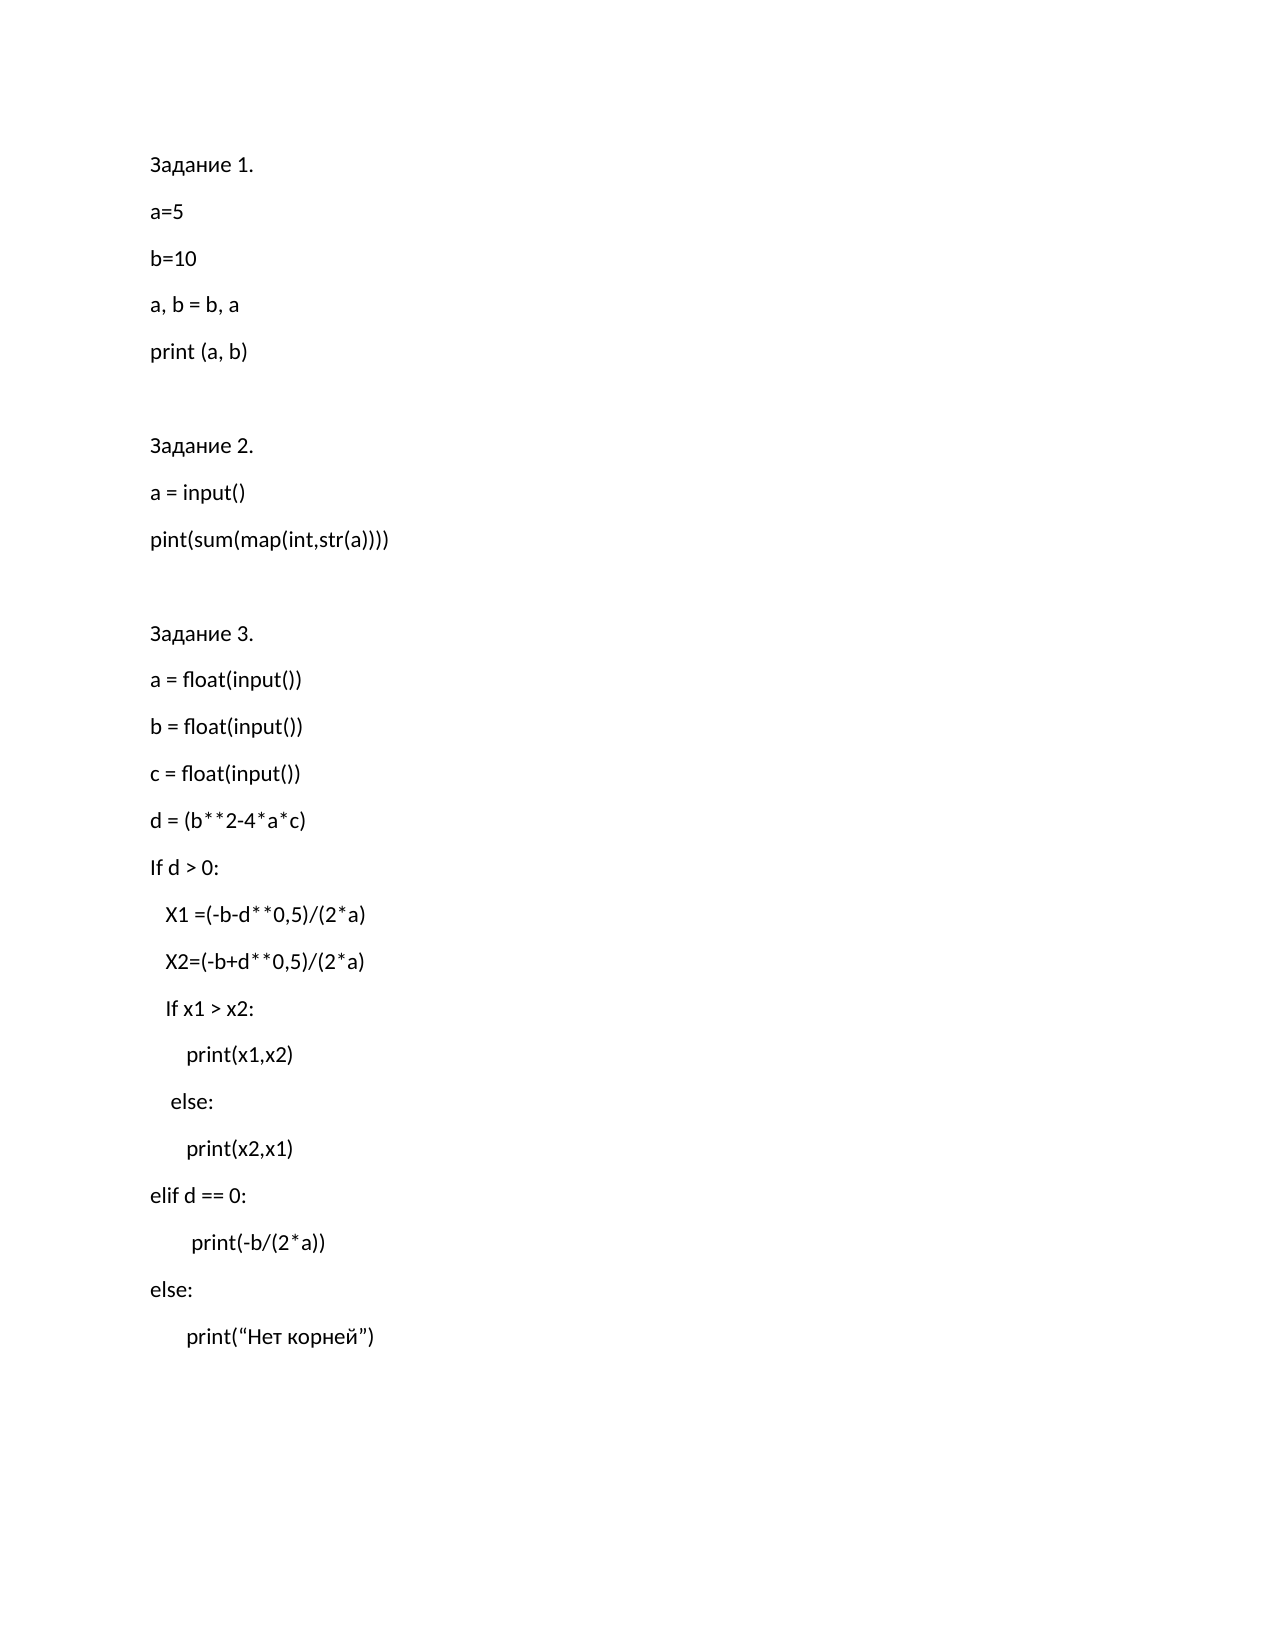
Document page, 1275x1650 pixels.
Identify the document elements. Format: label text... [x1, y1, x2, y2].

text b=10 [150, 244, 1125, 272]
text elif d == 0: [150, 1181, 1125, 1209]
text If x1 > x2: [150, 994, 1125, 1022]
text print (a, b) [150, 337, 1125, 366]
text a, b = b, a [150, 291, 1125, 319]
text else: [150, 1087, 1125, 1116]
text a=5 [150, 197, 1125, 225]
text a = float(input()) [150, 666, 1125, 694]
text else: [150, 1275, 1125, 1303]
text Задание 3. [150, 619, 1125, 647]
text print(x2,x1) [150, 1134, 1125, 1162]
text b = float(input()) [150, 712, 1125, 741]
text d = (b**2-4*a*c) [150, 806, 1125, 834]
text X1 =(-b-d**0,5)/(2*a) [150, 900, 1125, 928]
text a = input() [150, 478, 1125, 506]
text print(“Нет корней”) [150, 1322, 1125, 1350]
text c = float(input()) [150, 759, 1125, 787]
text print(-b/(2*a)) [150, 1228, 1125, 1256]
text Задание 2. [150, 431, 1125, 459]
text X2=(-b+d**0,5)/(2*a) [150, 947, 1125, 975]
text print(x1,x2) [150, 1041, 1125, 1069]
text pint(sum(map(int,str(a)))) [150, 525, 1125, 553]
text If d > 0: [150, 853, 1125, 881]
text Задание 1. [150, 150, 1125, 178]
